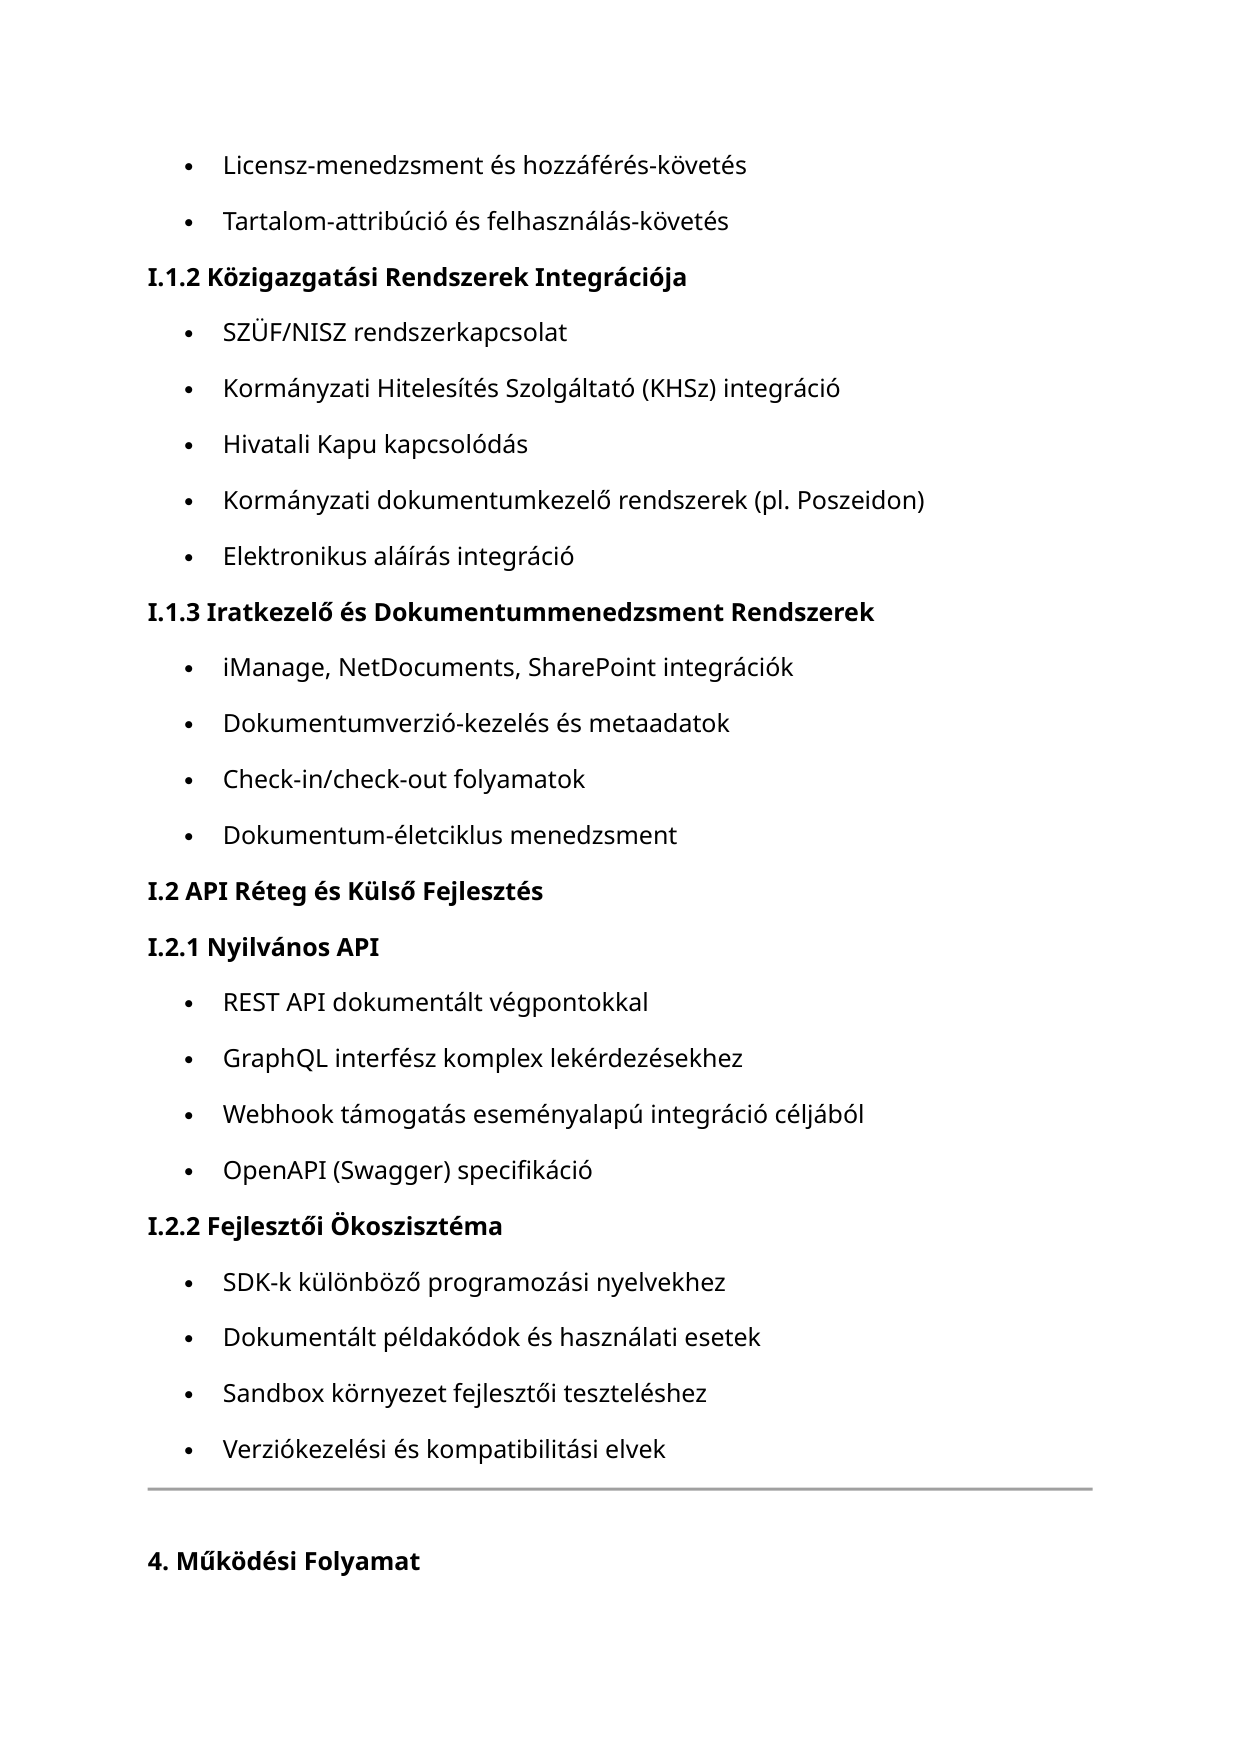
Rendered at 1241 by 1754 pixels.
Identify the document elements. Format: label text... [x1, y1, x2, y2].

list Dokumentumverzió-kezelés és metaadatok [185, 706, 1093, 740]
list OpenAPI (Swagger) specifikáció [185, 1153, 1093, 1187]
list Webhook támogatás eseményalapú integráció céljából [185, 1097, 1093, 1131]
text I.2.2 Fejlesztői Ökoszisztéma [148, 1208, 1093, 1242]
list iManage, NetDocuments, SharePoint integrációk [185, 650, 1093, 684]
list Tartalom-attribúció és felhasználás-követés [185, 203, 1093, 237]
list SDK-k különböző programozási nyelvekhez [185, 1264, 1093, 1298]
list GraphQL interfész komplex lekérdezésekhez [185, 1041, 1093, 1075]
list Dokumentált példakódok és használati esetek [185, 1320, 1093, 1354]
list REST API dokumentált végpontokkal [185, 985, 1093, 1019]
list Sandbox környezet fejlesztői teszteléshez [185, 1376, 1093, 1410]
text I.2 API Réteg és Külső Fejlesztés [148, 873, 1093, 907]
text 4. Működési Folyamat [148, 1543, 1093, 1577]
list Kormányzati Hitelesítés Szolgáltató (KHSz) integráció [185, 371, 1093, 405]
list Elektronikus aláírás integráció [185, 538, 1093, 572]
list SZÜF/NISZ rendszerkapcsolat [185, 315, 1093, 349]
text I.1.3 Iratkezelő és Dokumentummenedzsment Rendszerek [148, 594, 1093, 628]
text I.1.2 Közigazgatási Rendszerek Integrációja [148, 259, 1093, 293]
list Verziókezelési és kompatibilitási elvek [185, 1432, 1093, 1466]
list Dokumentum-életciklus menedzsment [185, 818, 1093, 852]
text I.2.1 Nyilvános API [148, 929, 1093, 963]
list Kormányzati dokumentumkezelő rendszerek (pl. Poszeidon) [185, 483, 1093, 517]
list Check-in/check-out folyamatok [185, 762, 1093, 796]
list Hivatali Kapu kapcsolódás [185, 427, 1093, 461]
list Licensz-menedzsment és hozzáférés-követés [185, 148, 1093, 182]
